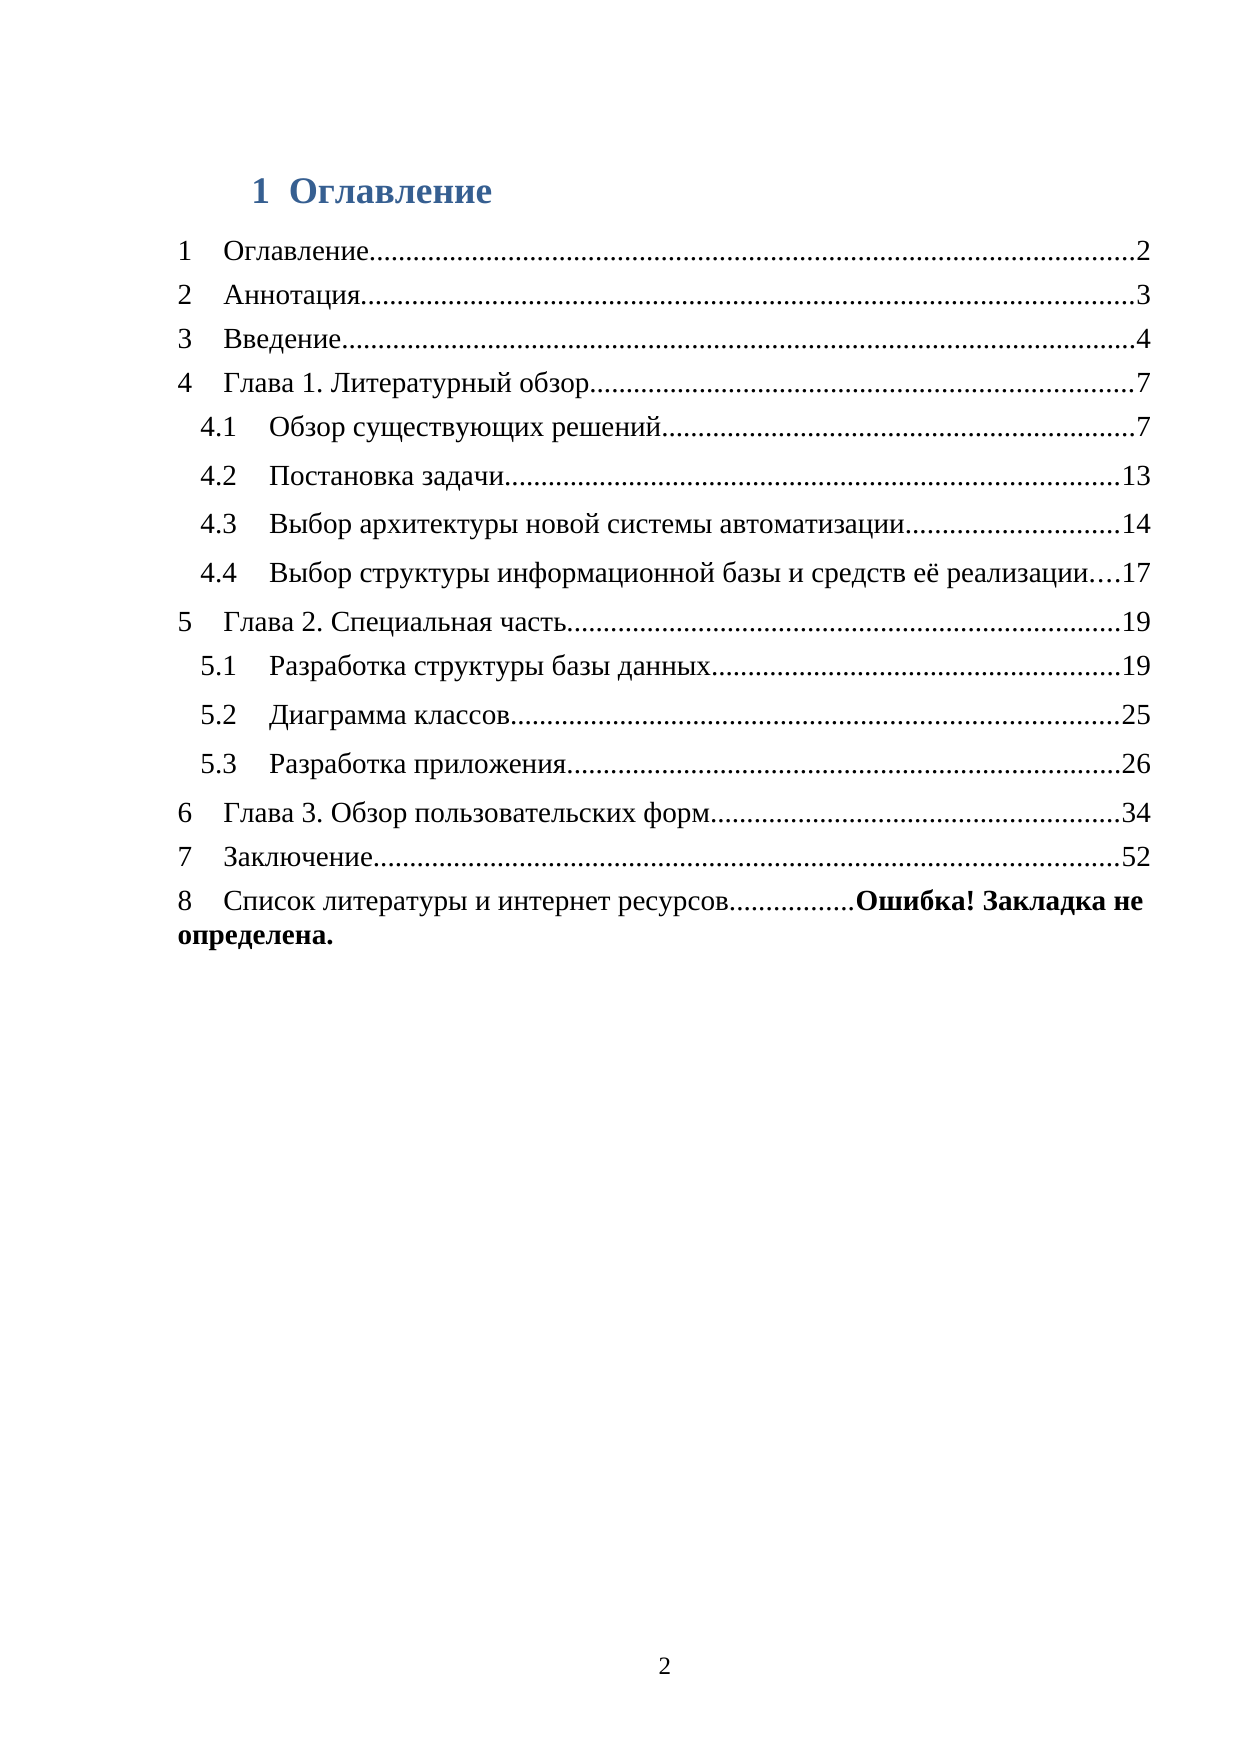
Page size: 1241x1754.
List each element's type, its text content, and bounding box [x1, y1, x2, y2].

subtitle Оглавление [251, 168, 1152, 211]
